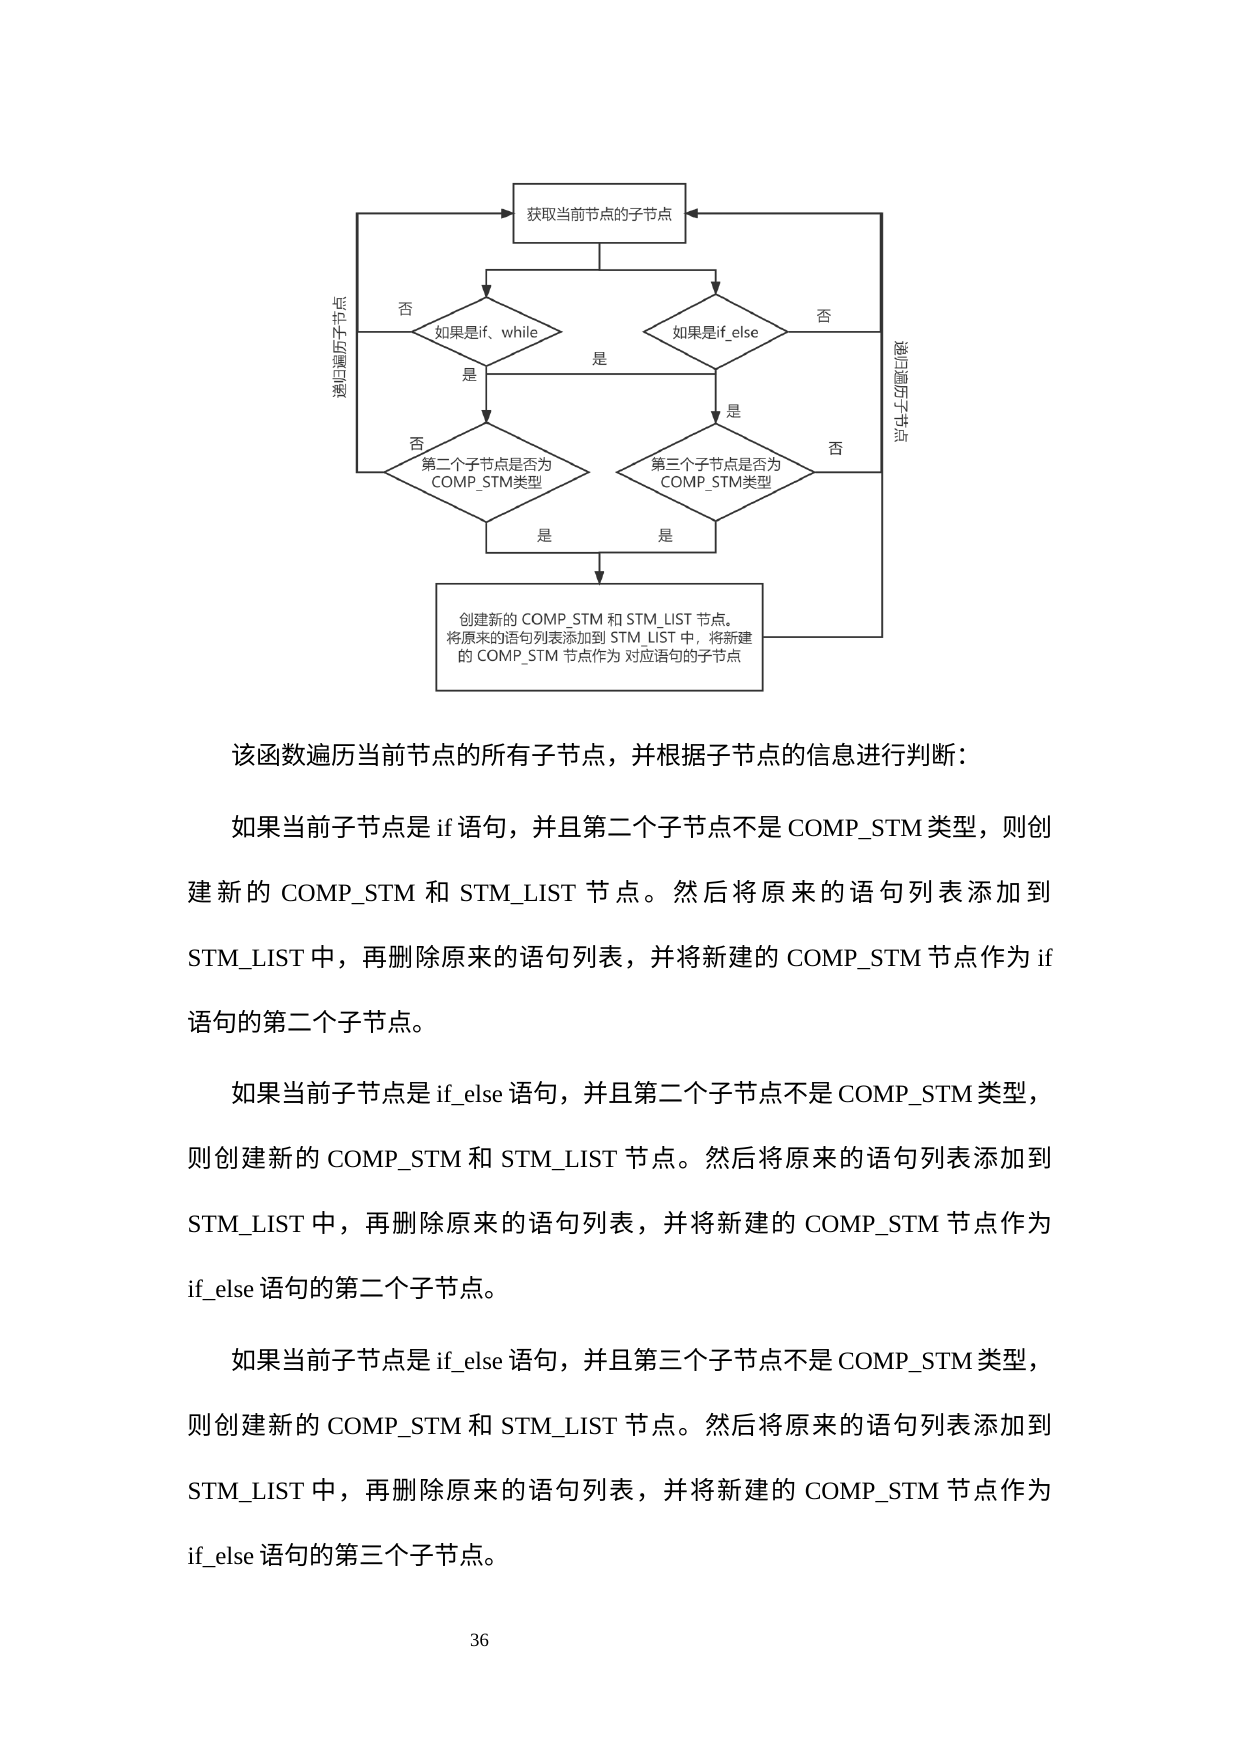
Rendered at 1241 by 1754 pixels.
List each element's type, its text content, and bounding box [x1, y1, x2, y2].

list 如果当前子节点是if_else语句，并且第三个子节点不是COMP_STM类型，则创建新的COMP_STM和STM_LIST节点。然后将原来的语句列表添加到STM_LIST中，再删除原来的语句列表，并将新建的COMP_STM节点作为if_else语句的第三个子节点。 [187, 1326, 1053, 1586]
picture [298, 162, 942, 713]
list 如果当前子节点是if_else语句，并且第二个子节点不是COMP_STM类型，则创建新的COMP_STM和STM_LIST节点。然后将原来的语句列表添加到STM_LIST中，再删除原来的语句列表，并将新建的COMP_STM节点作为if_else语句的第二个子节点。 [187, 1059, 1053, 1319]
list 如果当前子节点是if语句，并且第二个子节点不是COMP_STM类型，则创建新的COMP_STM和STM_LIST节点。然后将原来的语句列表添加到STM_LIST中，再删除原来的语句列表，并将新建的COMP_STM节点作为if语句的第二个子节点。 [187, 793, 1053, 1053]
list 该函数遍历当前节点的所有子节点，并根据子节点的信息进行判断： [187, 721, 1053, 786]
